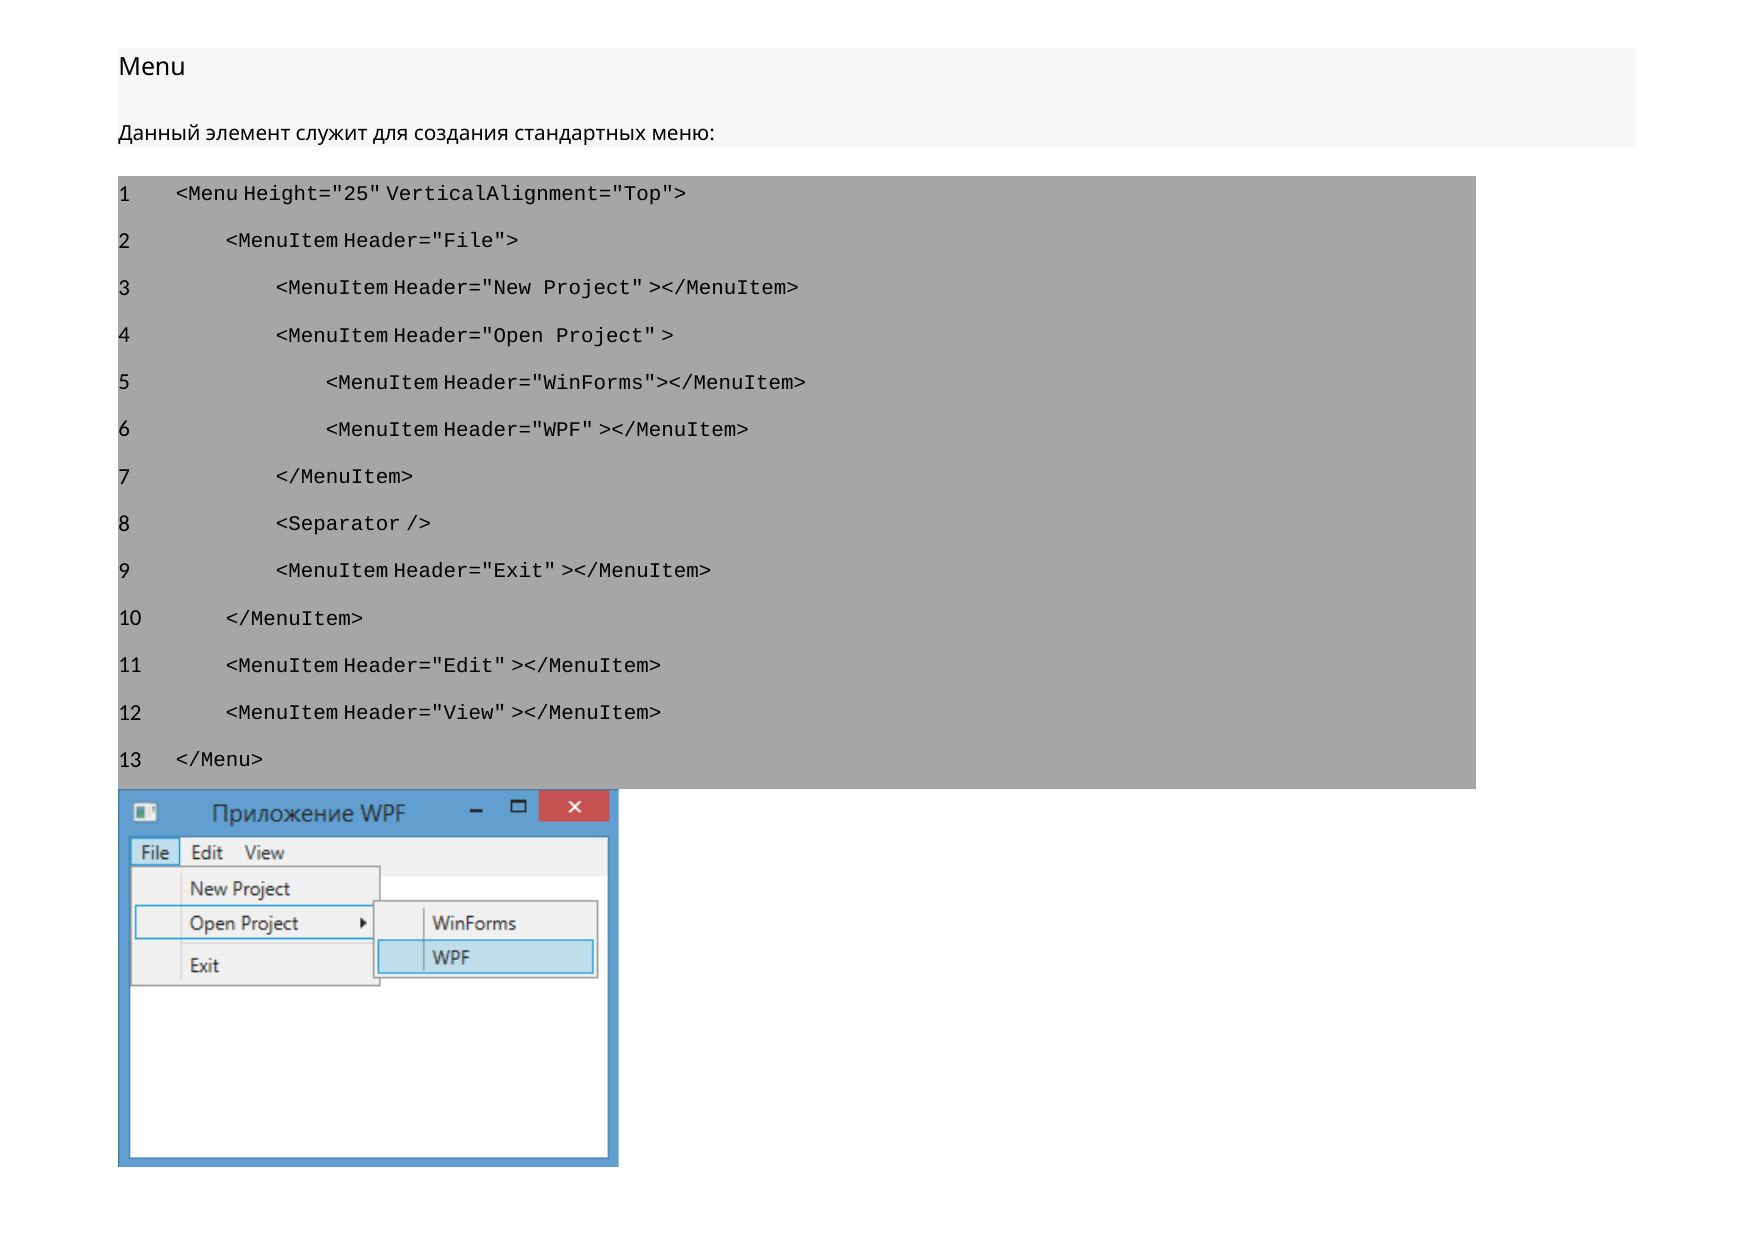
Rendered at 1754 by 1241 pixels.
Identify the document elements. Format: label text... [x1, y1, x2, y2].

text Данный элемент служит для создания стандартных меню: [118, 114, 1636, 147]
table_header <Menu Height="25" VerticalAlignment="Top"> <MenuItem Header="File"> <MenuItem Header="New Project" ></MenuItem> <MenuItem Header="Open Project" > <MenuItem Header="WinForms"></MenuItem> <MenuItem Header="WPF" ></MenuItem> </MenuItem> <Separator /> <MenuItem Header="Exit" ></MenuItem> </MenuItem> <MenuItem Header="Edit" ></MenuItem> <MenuItem Header="View" ></MenuItem> </Menu> [176, 176, 1476, 789]
picture [118, 789, 619, 1167]
table_header 1 2 3 4 5 6 7 8 9 10 11 12 13 [118, 176, 176, 789]
subtitle Menu [118, 48, 1636, 83]
